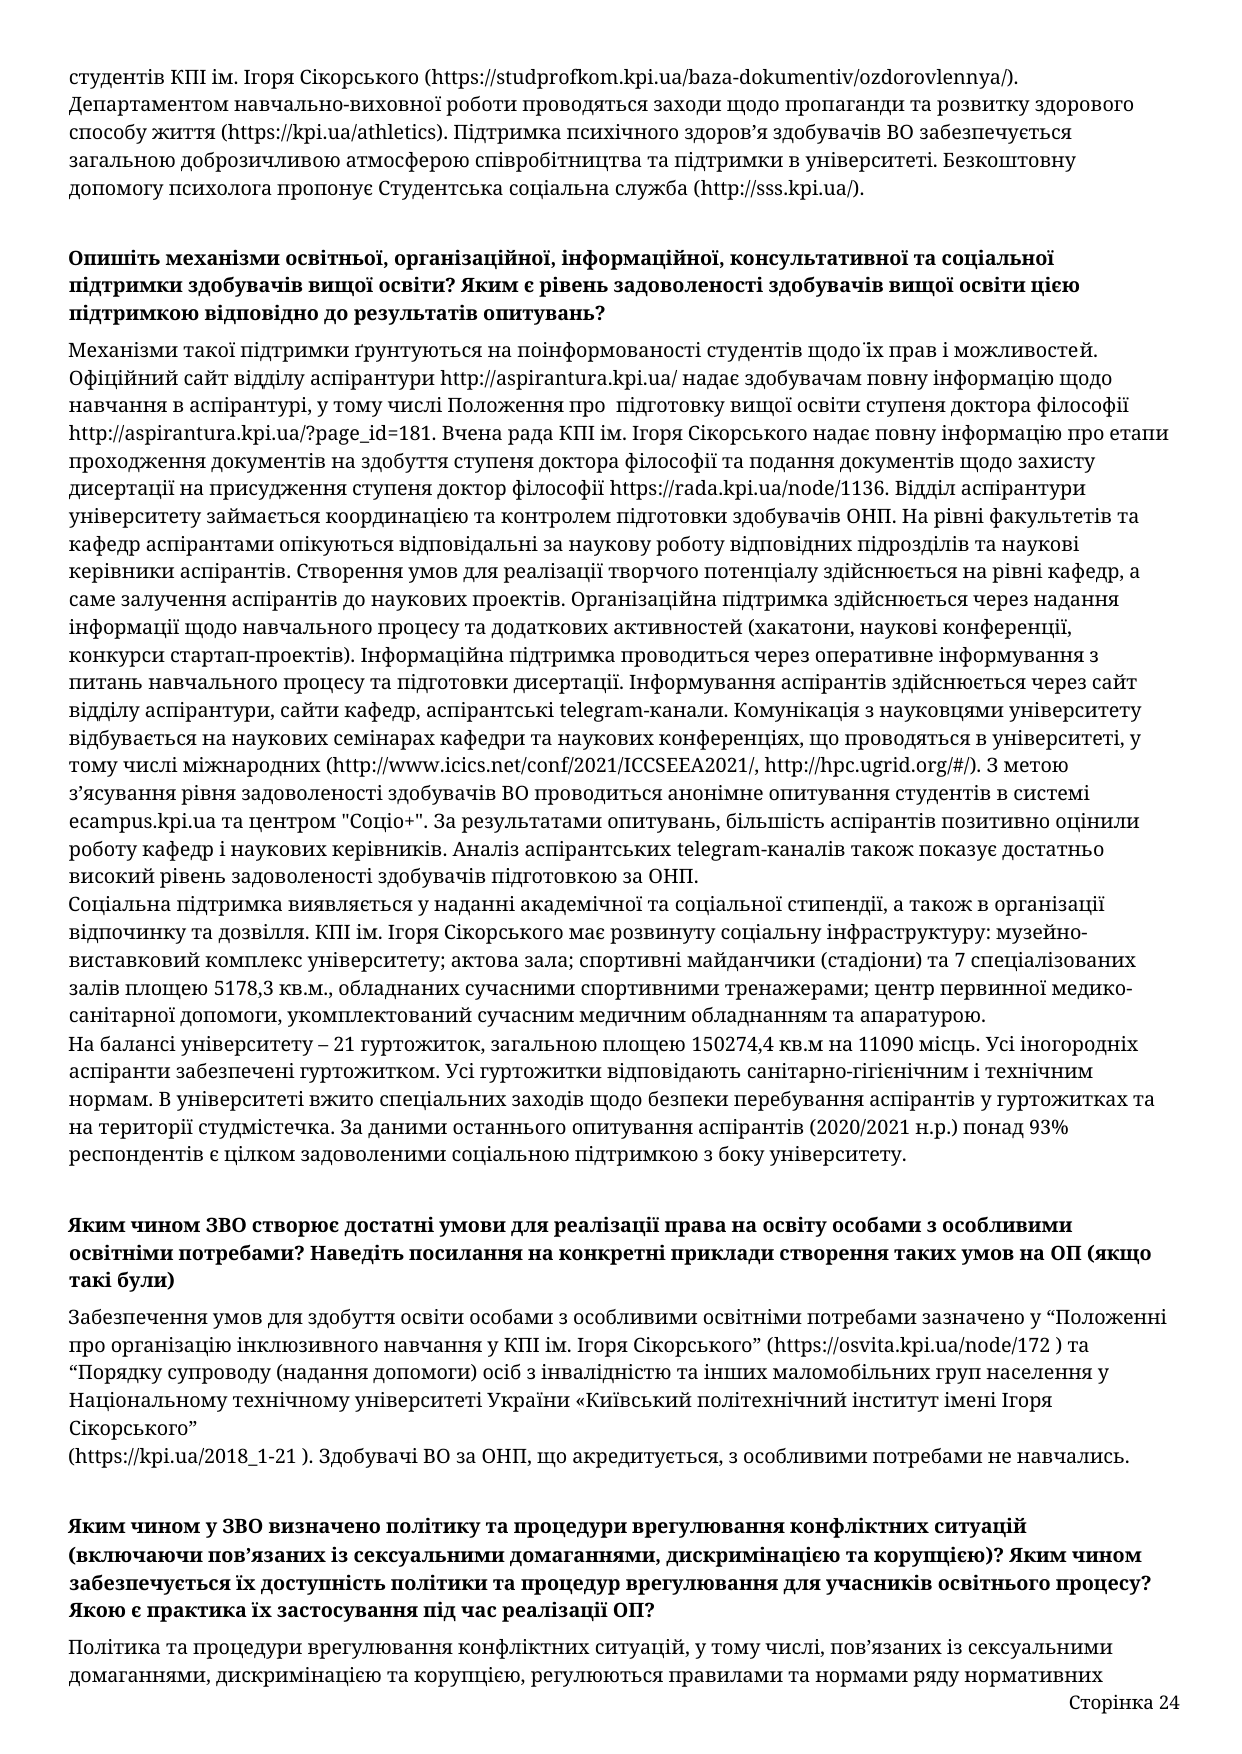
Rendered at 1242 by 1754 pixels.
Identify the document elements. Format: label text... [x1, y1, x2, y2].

text Механізми такої підтримки ґрунтуються на поінформованості студентів щодо ̈іх прав і можливостей. Офіційний сайт відділу аспірантури http://aspirantura.kpi.ua/ надає здобувачам повну інформацію щодо навчання в аспірантурі, у тому числі Положення про підготовку вищої освіти ступеня доктора філософії http://aspirantura.kpi.ua/?page_id=181. Вчена рада КПІ ім. Ігоря Сікорського надає повну інформацію про етапи проходження документів на здобуття ступеня доктора філософії та подання документів щодо захисту дисертації на присудження ступеня доктор філософії https://rada.kpi.ua/node/1136. Відділ аспірантури університету займається координацією та контролем підготовки здобувачів ОНП. На рівні факультетів та кафедр аспірантами опікуються відповідальні за наукову роботу відповідних підрозділів та наукові керівники аспірантів. Створення умов для реалізації творчого потенціалу здійснюється на рівні кафедр, а саме залучення аспірантів до наукових проектів. Організаційна підтримка здійснюється через надання інформації щодо навчального процесу та додаткових активностей (хакатони, наукові конференції, конкурси стартап-проектів). Інформаційна підтримка проводиться через оперативне інформування з питань навчального процесу та підготовки дисертації. Інформування аспірантів здійснюється через сайт відділу аспірантури, сайти кафедр, аспірантські telegram-канали. Комунікація з науковцями університету відбувається на наукових семінарах кафедри та наукових конференціях, що проводяться в університеті, у тому числі міжнародних (http://www.icics.net/conf/2021/ICCSEEA2021/, http://hpc.ugrid.org/#/). З метою з’ясування рівня задоволеності здобувачів ВО проводиться анонімне опитування студентів в системі ecampus.kpi.ua та центром "Соціо+". За результатами опитувань, більшість аспірантів позитивно оцінили роботу кафедр і наукових керівників. Аналіз аспірантських telegram-каналів також показує достатньо високий рівень задоволеності здобувачів підготовкою за ОНП. [68, 336, 1173, 889]
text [68, 1633, 1173, 1688]
text Яким чином ЗВО створює достатні умови для реалізації права на освіту особами з особливими освітніми потребами? Наведіть посилання на конкретні приклади створення таких умов на ОП (якщо такі були) [68, 1211, 1172, 1293]
text На балансі університету – 21 гуртожиток, загальною площею 150274,4 кв.м на 11090 місць. Усі іногородніх аспіранти забезпечені гуртожитком. Усі гуртожитки відповідають санітарно-гігієнічним і технічним нормам. В університеті вжито спеціальних заходів щодо безпеки перебування аспірантів у гуртожитках та на території студмістечка. За даними останнього опитування аспірантів (2020/2021 н.р.) понад 93% респондентів є цілком задоволеними соціальною підтримкою з боку університету. [68, 1030, 1173, 1168]
text Опишіть механізми освітньої, організаційної, інформаційної, консультативної та соціальної підтримки здобувачів вищої освіти? Яким є рівень задоволеності здобувачів вищої освіти цією підтримкою відповідно до результатів опитувань? [68, 244, 1172, 326]
text Яким чином у ЗВО визначено політику та процедури врегулювання конфліктних ситуацій [68, 1512, 1172, 1539]
text (включаючи пов’язаних із сексуальними домаганнями, дискримінацією та корупцією)? Яким чином забезпечується їх доступність політики та процедур врегулювання для учасників освітнього процесу? Якою є практика їх застосування під час реалізації ОП? [68, 1541, 1172, 1623]
text Соціальна підтримка виявляється у наданні академічної та соціальної стипендії, а також в організації відпочинку та дозвілля. КПІ ім. Ігоря Сікорського має розвинуту соціальну інфраструктуру: музейно-виставковий комплекс університету; актова зала; спортивні майданчики (стадіони) та 7 спеціалізованих залів площею 5178,3 кв.м., обладнаних сучасними спортивними тренажерами; центр первинної медико-санітарної допомоги, укомплектований сучасним медичним обладнанням та апаратурою. [68, 891, 1173, 1028]
text Забезпечення умов для здобуття освіти особами з особливими освітніми потребами зазначено у “Положенні про організацію інклюзивного навчання у КПІ ім. Ігоря Сікорського” (https://osvita.kpi.ua/node/172 ) та “Порядку супроводу (надання допомоги) осіб з інвалідністю та інших маломобільних груп населення у Національному технічному університеті України «Київський політехнічний інститут імені Ігоря Сікорського” [68, 1303, 1173, 1441]
text (https://kpi.ua/2018_1-21 ). Здобувачі ВО за ОНП, що акредитується, з особливими потребами не навчались. [68, 1442, 1173, 1469]
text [68, 63, 1173, 201]
